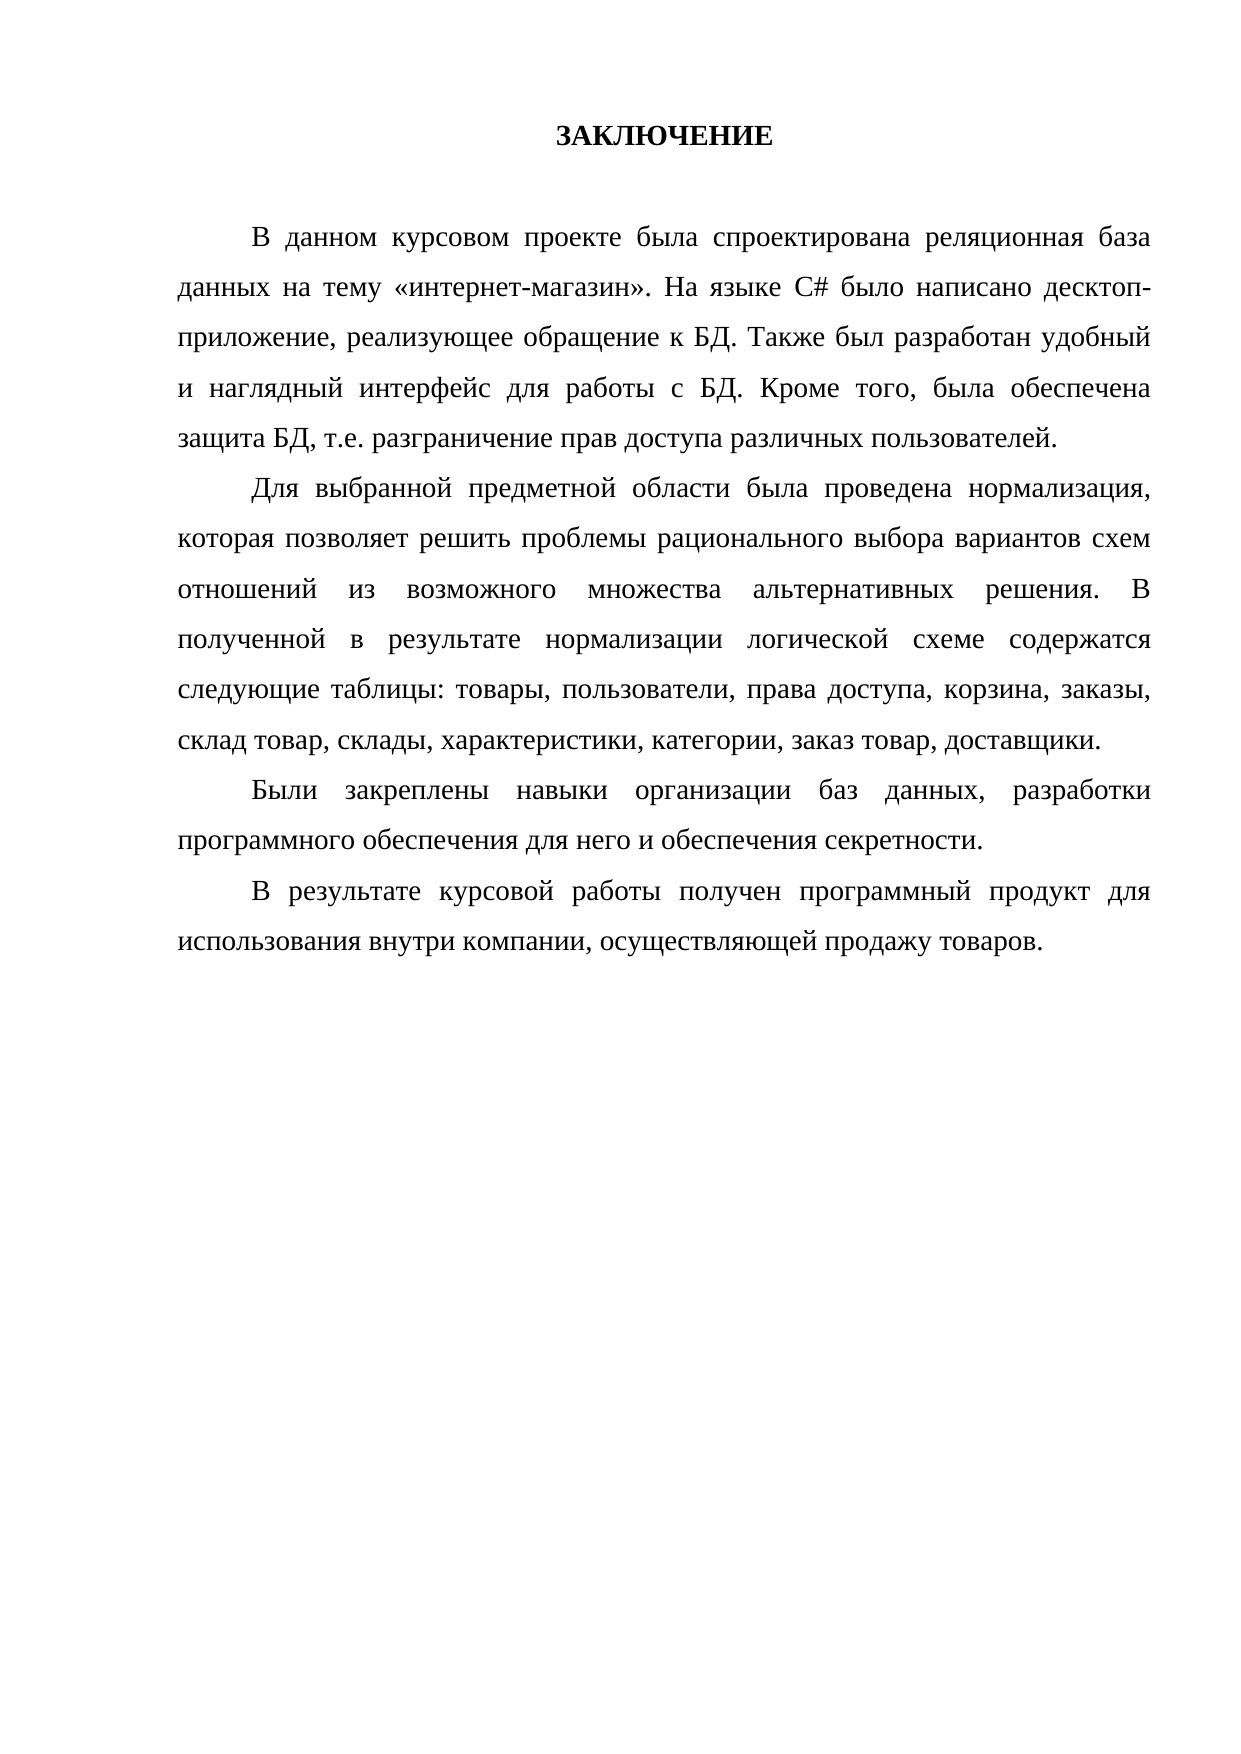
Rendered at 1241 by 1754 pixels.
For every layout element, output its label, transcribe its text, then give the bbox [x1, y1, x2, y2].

text В данном курсовом проекте была спроектирована реляционная база данных на тему «интернет-магазин». На языке C# было написано десктоп-приложение, реализующее обращение к БД. Также был разработан удобный и наглядный интерфейс для работы с БД. Кроме того, была обеспечена защита БД, т.е. разграничение прав доступа различных пользователей. [177, 219, 1152, 453]
text В результате курсовой работы получен программный продукт для использования внутри компании, осуществляющей продажу товаров. [177, 873, 1152, 957]
text Для выбранной предметной области была проведена нормализация, которая позволяет решить проблемы рационального выбора вариантов схем отношений из возможного множества альтернативных решения. В полученной в результате нормализации логической схеме содержатся следующие таблицы: товары, пользователи, права доступа, корзина, заказы, склад товар, склады, характеристики, категории, заказ товар, доставщики. [177, 470, 1152, 755]
text ЗАКЛЮЧЕНИЕ [177, 118, 1152, 152]
text Были закреплены навыки организации баз данных, разработки программного обеспечения для него и обеспечения секретности. [177, 772, 1152, 856]
